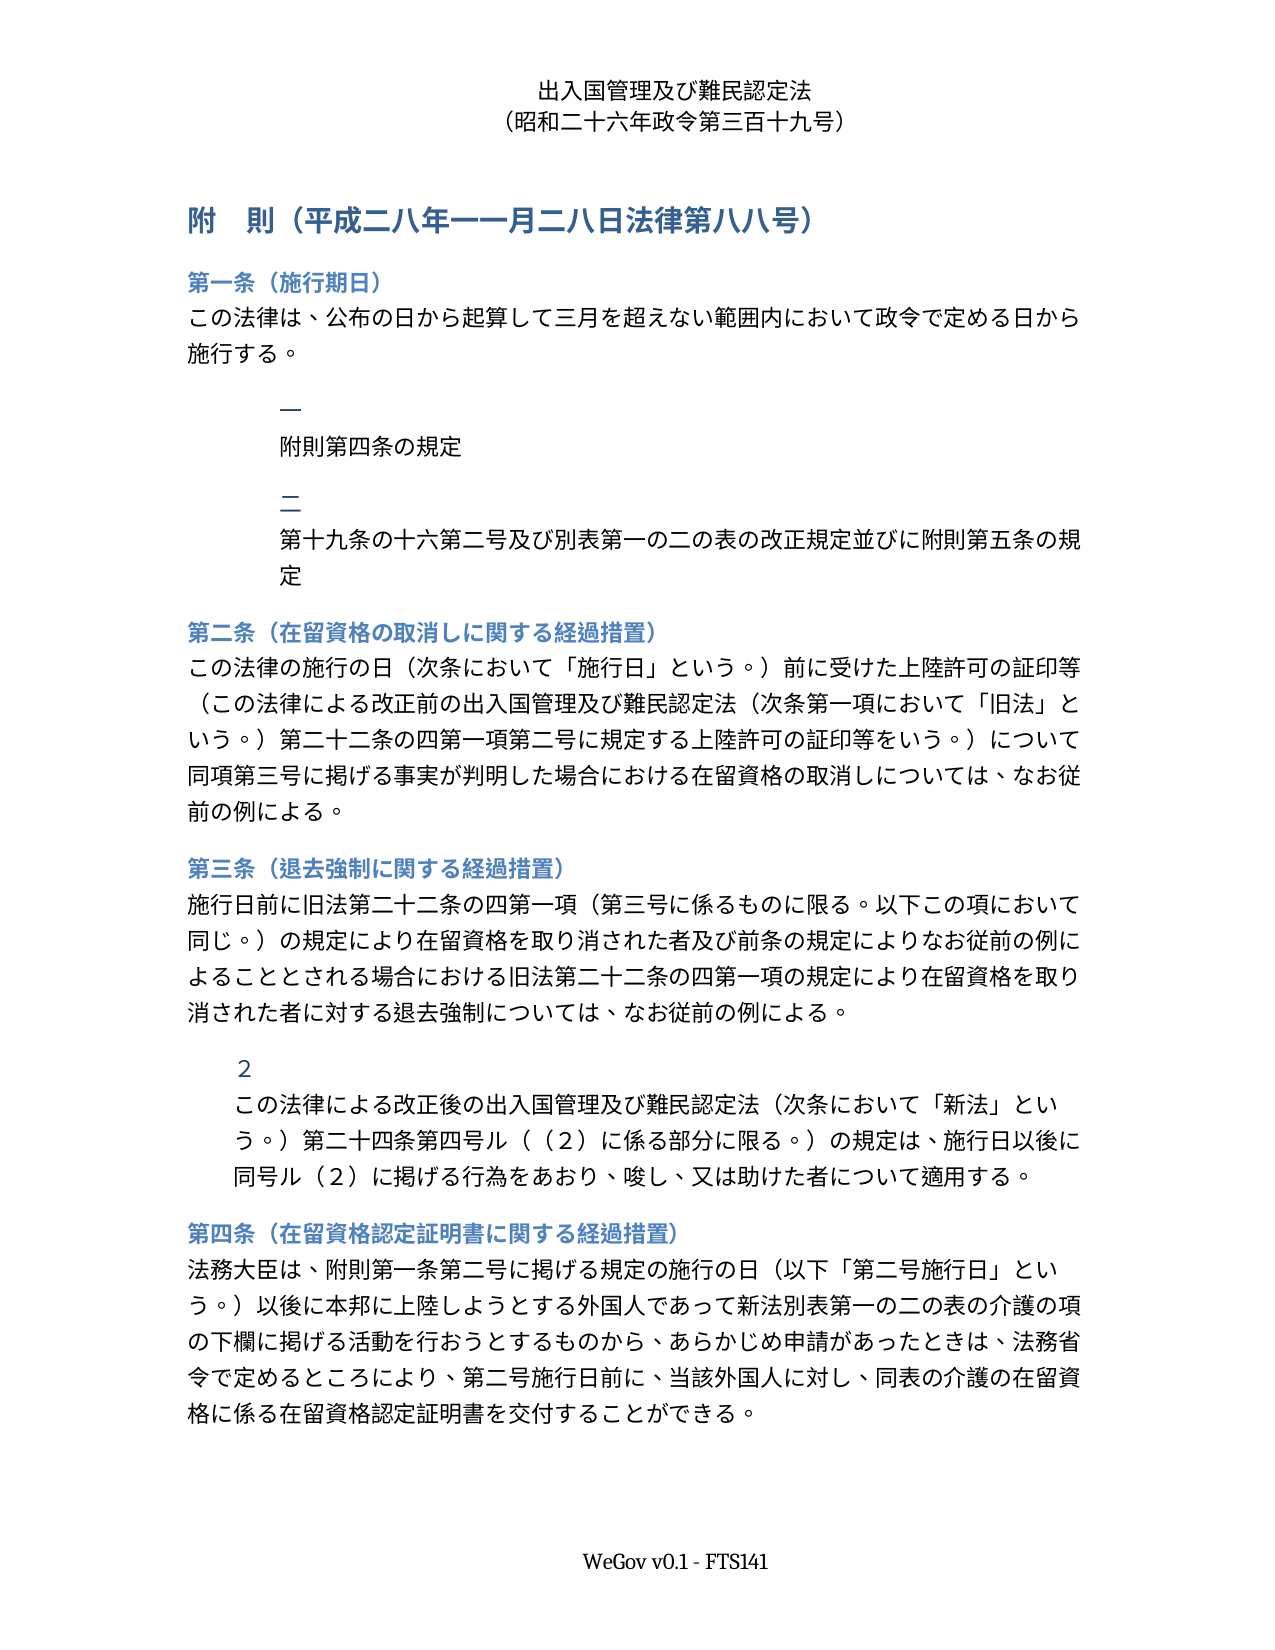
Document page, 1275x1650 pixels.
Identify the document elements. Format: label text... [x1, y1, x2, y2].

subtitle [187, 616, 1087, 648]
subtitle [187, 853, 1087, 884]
text この法律は、公布の日から起算して三月を超えない範囲内において政令で定める日から施行する。 [187, 302, 1087, 369]
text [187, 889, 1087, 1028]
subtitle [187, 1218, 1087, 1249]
subtitle 第一条（施行期日） [187, 266, 1087, 298]
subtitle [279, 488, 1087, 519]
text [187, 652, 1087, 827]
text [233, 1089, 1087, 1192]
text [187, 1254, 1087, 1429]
subtitle 附 則（平成二八年一一月二八日法律第八八号） [187, 200, 1087, 240]
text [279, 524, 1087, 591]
subtitle 一 [279, 395, 1087, 426]
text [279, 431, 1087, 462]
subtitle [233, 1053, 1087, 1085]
